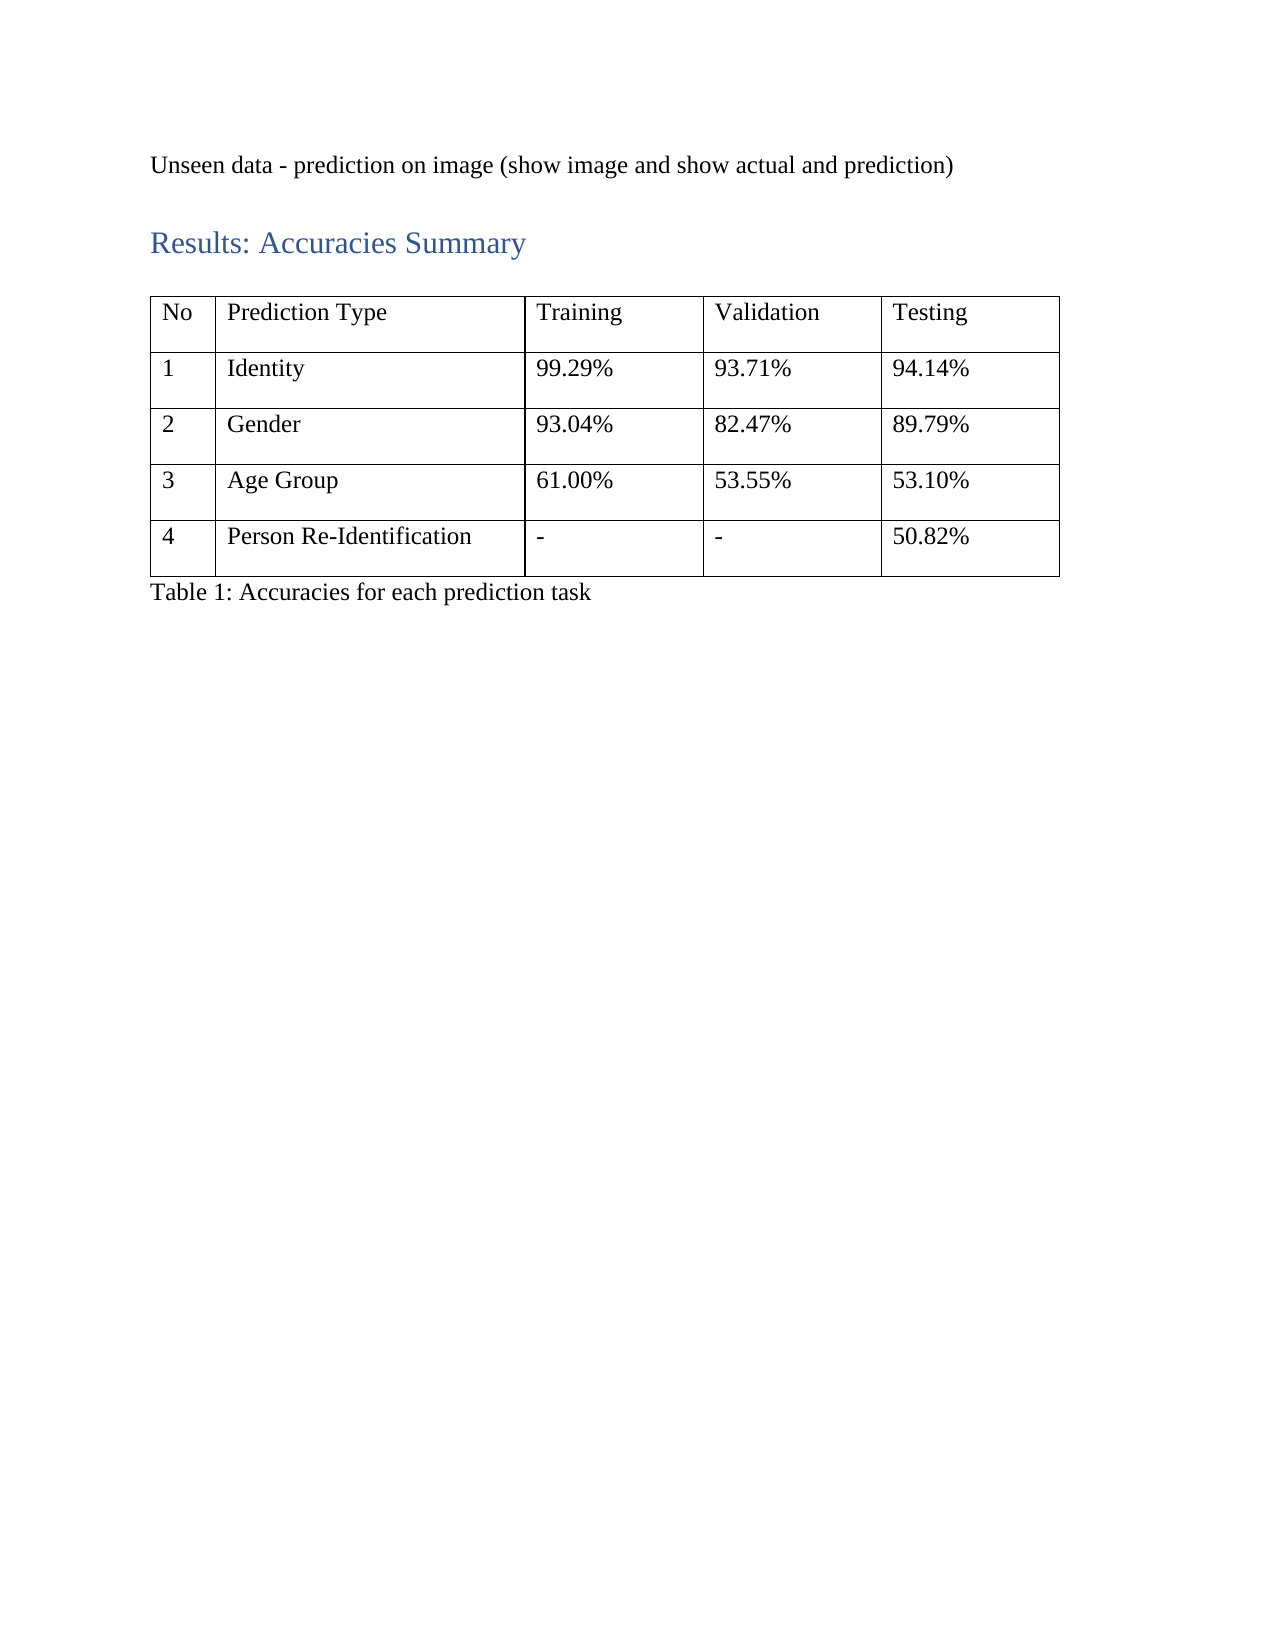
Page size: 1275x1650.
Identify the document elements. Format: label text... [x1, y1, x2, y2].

table_cell 2 [151, 409, 215, 464]
table_cell 61.00% [526, 465, 703, 520]
table_cell 50.82% [882, 521, 1059, 576]
table_cell 82.47% [704, 409, 881, 464]
subtitle Results: Accuracies Summary [150, 224, 1125, 260]
table_cell Gender [216, 409, 524, 464]
text Table 1: Accuracies for each prediction task [150, 577, 1125, 606]
table_cell 53.55% [704, 465, 881, 520]
table_cell - [526, 521, 703, 576]
table_cell Age Group [216, 465, 524, 520]
table_cell 89.79% [882, 409, 1059, 464]
table_header No [151, 297, 215, 352]
text Unseen data - prediction on image (show image and show actual and prediction) [150, 150, 1125, 179]
table_header Testing [882, 297, 1059, 352]
table_cell 93.04% [526, 409, 703, 464]
table_cell 4 [151, 521, 215, 576]
table_header Prediction Type [216, 297, 524, 352]
table_cell 99.29% [526, 353, 703, 408]
table_cell 1 [151, 353, 215, 408]
table_header Training [526, 297, 703, 352]
table_cell 3 [151, 465, 215, 520]
table_cell 93.71% [704, 353, 881, 408]
table_header Validation [704, 297, 881, 352]
table_cell 53.10% [882, 465, 1059, 520]
table_cell Person Re-Identification [216, 521, 524, 576]
table_cell - [704, 521, 881, 576]
table_cell Identity [216, 353, 524, 408]
table_cell 94.14% [882, 353, 1059, 408]
